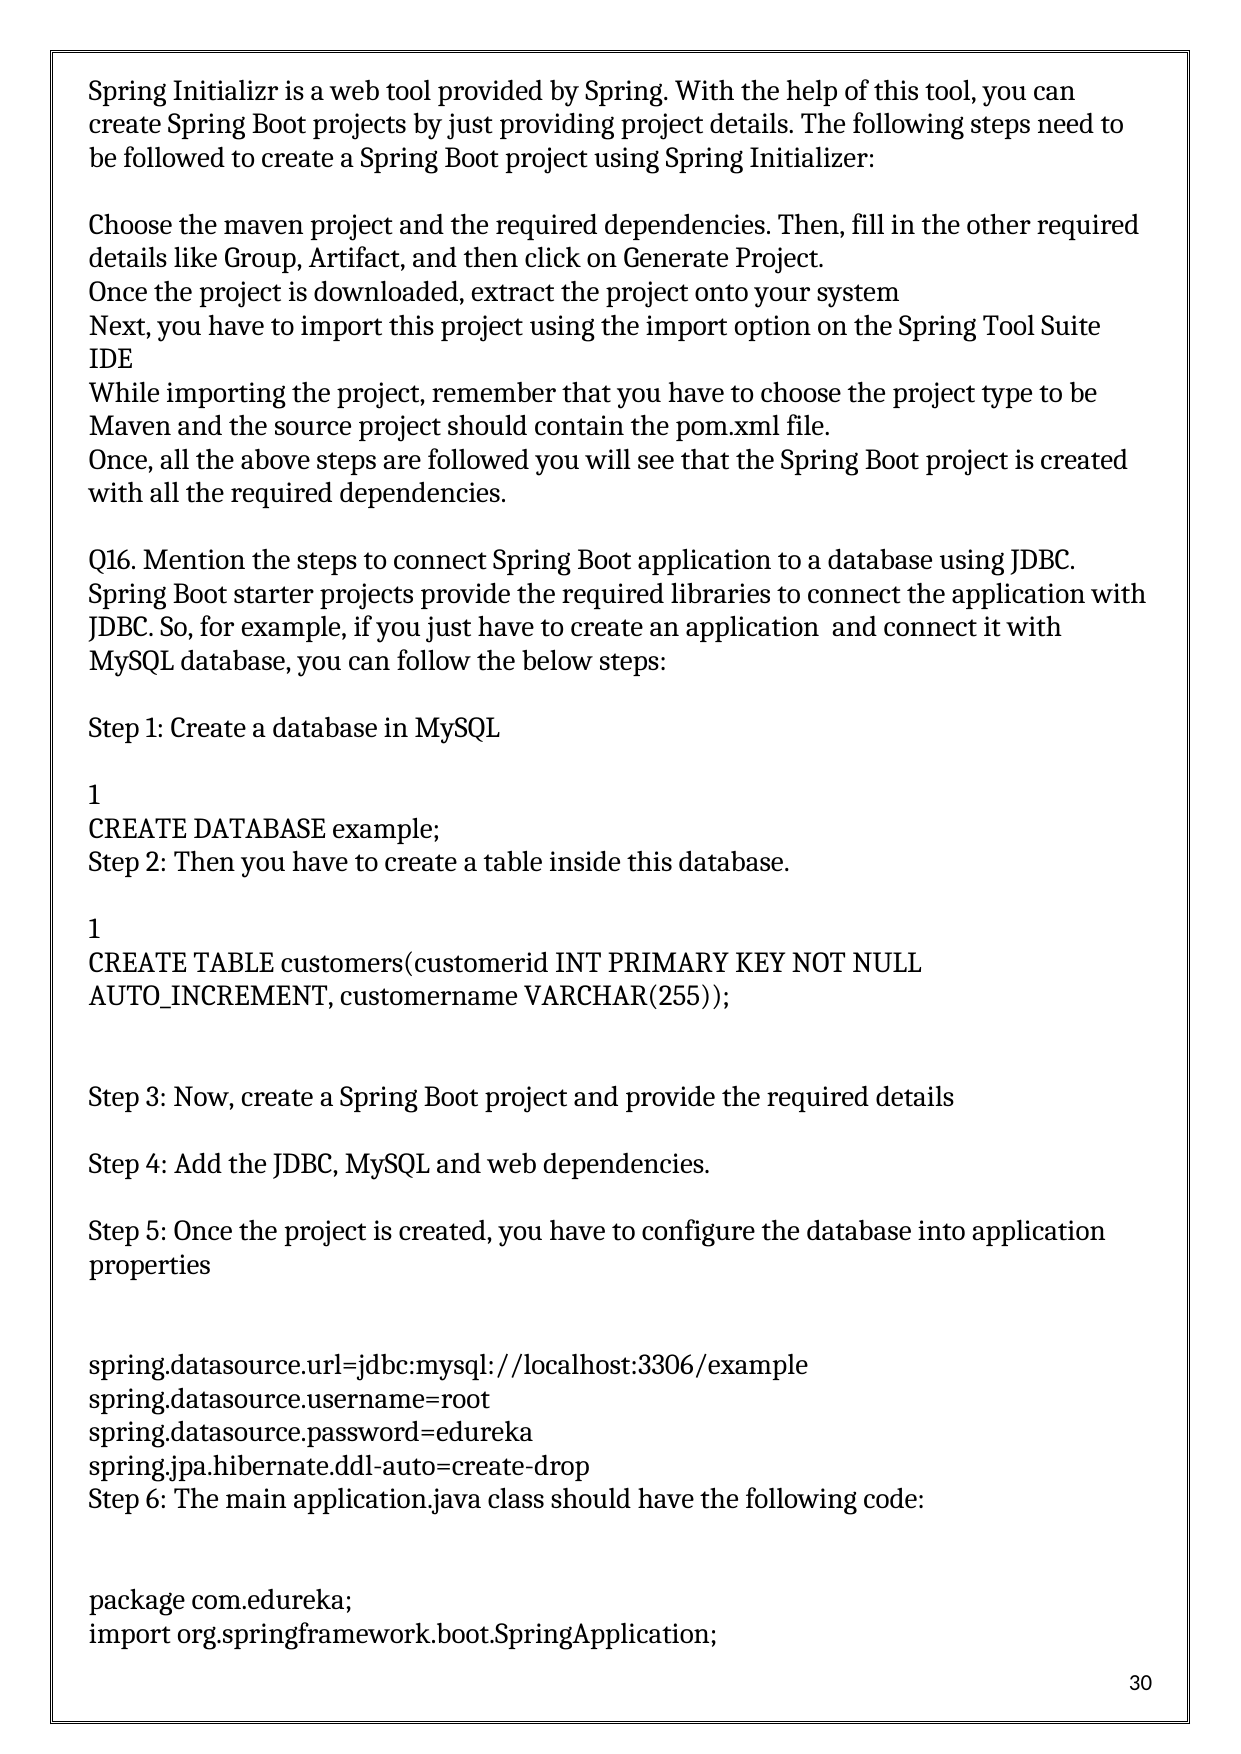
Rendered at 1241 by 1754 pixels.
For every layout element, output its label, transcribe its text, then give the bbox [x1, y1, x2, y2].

text spring.datasource.username=root [89, 1382, 1152, 1416]
text 1 [89, 778, 1152, 812]
text Spring Boot starter projects provide the required libraries to connect the application with JDBC. So, for example, if you just have to create an application and connect it with MySQL database, you can follow the below steps: [89, 577, 1152, 678]
text spring.datasource.password=edureka [89, 1416, 1152, 1449]
text Step 5: Once the project is created, you have to configure the database into application properties [89, 1214, 1152, 1281]
text Step 3: Now, create a Spring Boot project and provide the required details [89, 1080, 1152, 1114]
text package com.edureka; [89, 1583, 1152, 1617]
text Step 2: Then you have to create a table inside this database. [89, 845, 1152, 879]
text 1 [89, 912, 1152, 946]
text Choose the maven project and the required dependencies. Then, fill in the other required details like Group, Artifact, and then click on Generate Project. [89, 208, 1152, 275]
text CREATE DATABASE example; [89, 812, 1152, 845]
text spring.jpa.hibernate.ddl-auto=create-drop [89, 1449, 1152, 1483]
text Spring Initializr is a web tool provided by Spring. With the help of this tool, you can create Spring Boot projects by just providing project details. The following steps need to be followed to create a Spring Boot project using Spring Initializer: [89, 74, 1152, 174]
text Step 6: The main application.java class should have the following code: [89, 1483, 1152, 1516]
text CREATE TABLE customers(customerid INT PRIMARY KEY NOT NULL AUTO_INCREMENT, customername VARCHAR(255)); [89, 946, 1152, 1013]
text Q16. Mention the steps to connect Spring Boot application to a database using JDBC. [89, 543, 1152, 577]
text Step 1: Create a database in MySQL [89, 711, 1152, 745]
text Once, all the above steps are followed you will see that the Spring Boot project is created with all the required dependencies. [89, 443, 1152, 510]
text Next, you have to import this project using the import option on the Spring Tool Suite IDE [89, 309, 1152, 376]
text While importing the project, remember that you have to choose the project type to be Maven and the source project should contain the pom.xml file. [89, 376, 1152, 443]
text spring.datasource.url=jdbc:mysql://localhost:3306/example [89, 1348, 1152, 1382]
text import org.springframework.boot.SpringApplication; [89, 1617, 1152, 1650]
text Once the project is downloaded, extract the project onto your system [89, 275, 1152, 309]
text Step 4: Add the JDBC, MySQL and web dependencies. [89, 1147, 1152, 1181]
